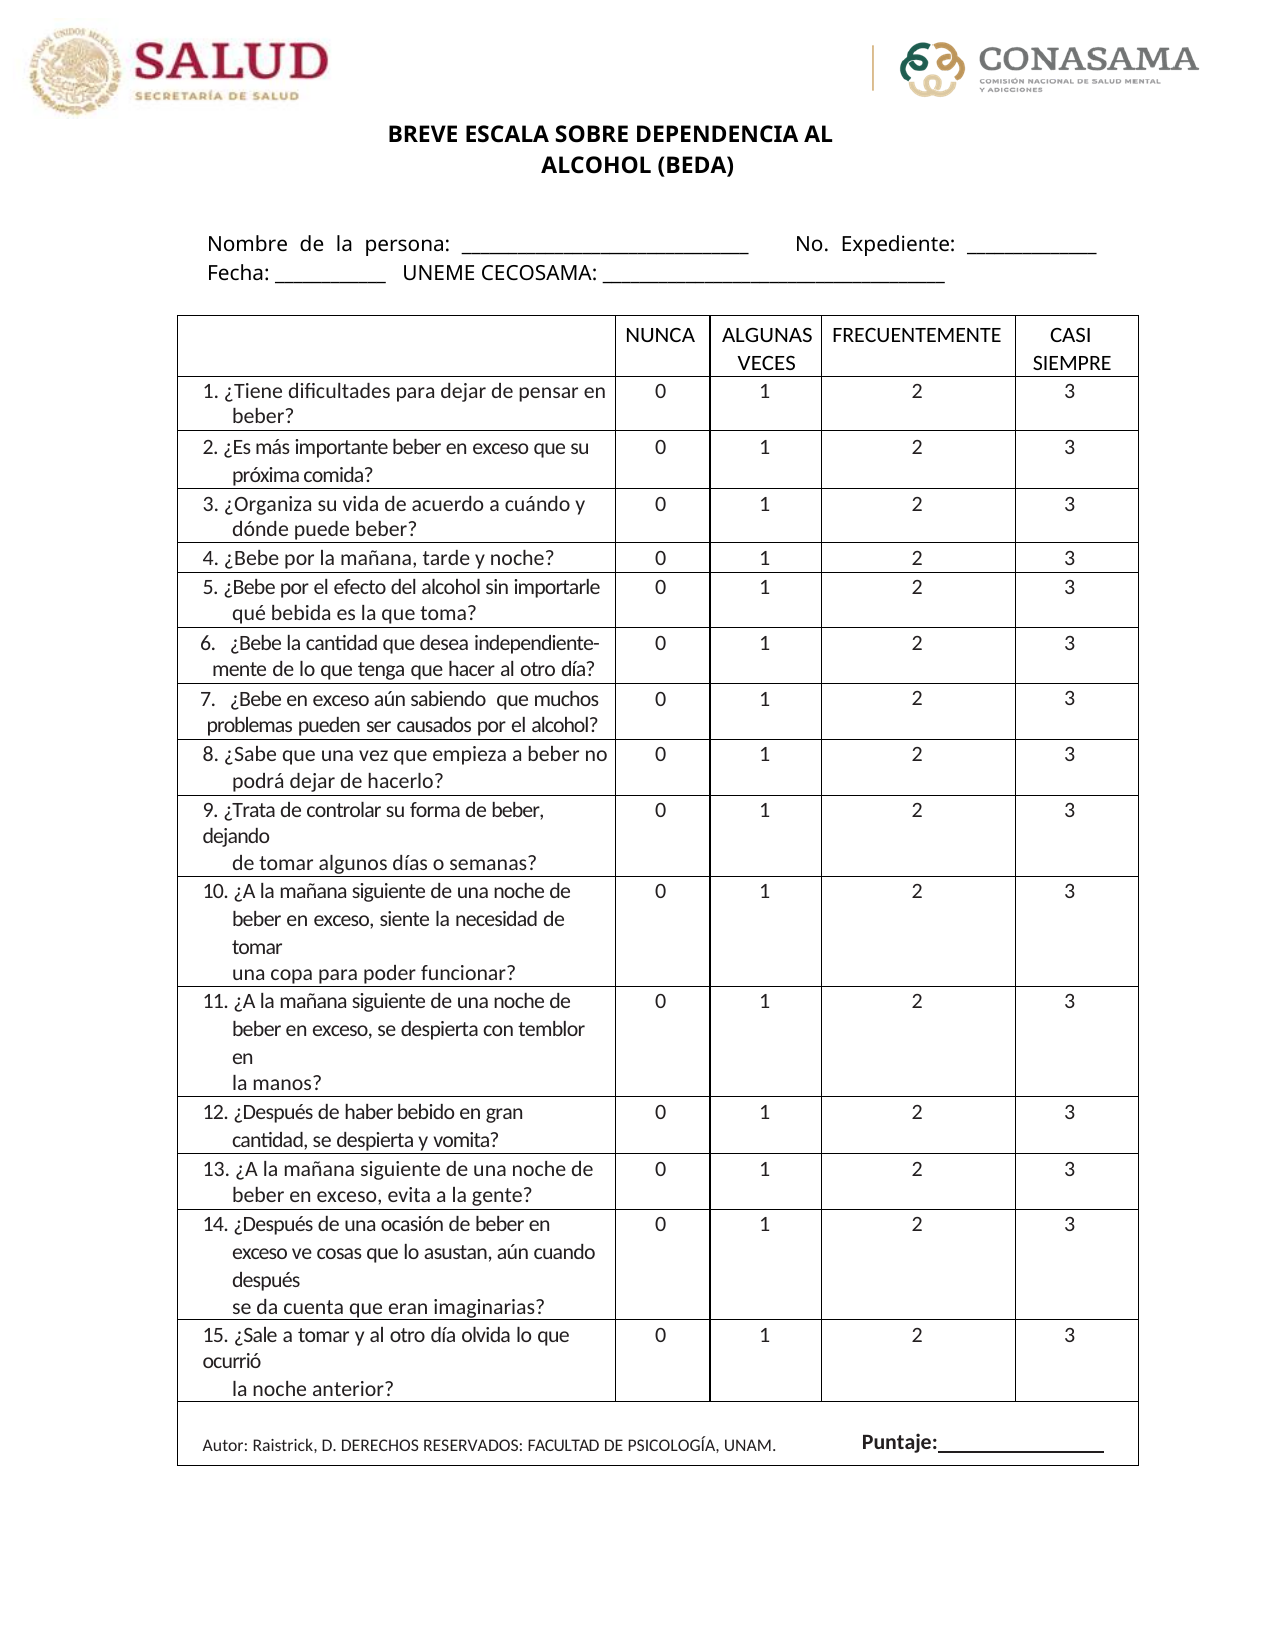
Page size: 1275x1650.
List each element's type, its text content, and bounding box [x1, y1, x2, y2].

table_cell 0 [616, 684, 709, 738]
table_cell 0 [616, 628, 709, 683]
table_cell 0 [616, 377, 709, 429]
table_cell 0 [616, 573, 709, 627]
table_cell 2 [822, 1320, 1015, 1401]
table_cell 5. ¿Bebe por el efecto del alcohol sin importarle qué bebida es la que toma? [178, 573, 615, 627]
table_cell 1 [711, 431, 821, 488]
table_cell 1 [711, 1320, 821, 1401]
table_cell 3 [1016, 987, 1138, 1096]
table_cell 2 [822, 1097, 1015, 1153]
table_cell 2 [822, 431, 1015, 488]
table_cell 0 [616, 796, 709, 876]
table_cell 15. ¿Sale a tomar y al otro día olvida lo que ocurrió la noche anterior? [178, 1320, 615, 1401]
table_cell 3 [1016, 1320, 1138, 1401]
table_cell 3 [1016, 877, 1138, 986]
table_cell 0 [616, 1097, 709, 1153]
text BREVE ESCALA SOBRE DEPENDENCIA AL ALCOHOL (BEDA) [177, 118, 1098, 181]
table_cell 0 [616, 1320, 709, 1401]
table_cell 3 [1016, 543, 1138, 572]
table_cell 0 [616, 543, 709, 572]
table_cell 3 [1016, 628, 1138, 683]
table_cell 2 [822, 489, 1015, 542]
table_cell Autor: Raistrick, D. DERECHOS RESERVADOS: FACULTAD DE PSICOLOGÍA, UNAM. Puntaje: [178, 1402, 1138, 1465]
table_cell 0 [616, 740, 709, 795]
table_cell 0 [616, 1154, 709, 1208]
table_cell 3 [1016, 684, 1138, 738]
table_cell 1 [711, 1097, 821, 1153]
table_cell 1 [711, 377, 821, 429]
table_cell 2 [822, 628, 1015, 683]
table_cell 0 [616, 489, 709, 542]
table_cell 3 [1016, 740, 1138, 795]
table_cell 2 [822, 877, 1015, 986]
table_cell 3 [1016, 1154, 1138, 1208]
table_cell 2. ¿Es más importante beber en exceso que su próxima comida? [178, 431, 615, 488]
table_header NUNCA [616, 316, 709, 376]
table_cell 9. ¿Trata de controlar su forma de beber, dejando de tomar algunos días o semanas? [178, 796, 615, 876]
table_cell 11. ¿A la mañana siguiente de una noche de beber en exceso, se despierta con temblor en la manos? [178, 987, 615, 1096]
table_cell 2 [822, 1154, 1015, 1208]
table_cell 1 [711, 796, 821, 876]
table_cell 7. ¿Bebe en exceso aún sabiendo que muchos problemas pueden ser causados por el alcohol? [178, 684, 615, 738]
table_cell 1 [711, 877, 821, 986]
table_header FRECUENTEMENTE [822, 316, 1015, 376]
table_cell 8. ¿Sabe que una vez que empieza a beber no podrá dejar de hacerlo? [178, 740, 615, 795]
table_cell 0 [616, 431, 709, 488]
table_cell 3 [1016, 1210, 1138, 1319]
table_cell 6. ¿Bebe la cantidad que desea independiente- mente de lo que tenga que hacer al otro día? [178, 628, 615, 683]
table_cell 3 [1016, 1097, 1138, 1153]
table_header ALGUNAS VECES [711, 316, 821, 376]
table_cell 1 [711, 628, 821, 683]
table_cell 2 [822, 377, 1015, 429]
table_cell 1 [711, 1154, 821, 1208]
table_cell 3 [1016, 431, 1138, 488]
table_cell 14. ¿Después de una ocasión de beber en exceso ve cosas que lo asustan, aún cuando después se da cuenta que eran imaginarias? [178, 1210, 615, 1319]
table_header CASI SIEMPRE [1016, 316, 1138, 376]
table_cell 1 [711, 543, 821, 572]
table_cell 2 [822, 987, 1015, 1096]
table_cell 3 [1016, 377, 1138, 429]
table_cell 1 [711, 684, 821, 738]
table_cell 3. ¿Organiza su vida de acuerdo a cuándo y dónde puede beber? [178, 489, 615, 542]
table_cell 13. ¿A la mañana siguiente de una noche de beber en exceso, evita a la gente? [178, 1154, 615, 1208]
table_cell 2 [822, 543, 1015, 572]
table_cell 1. ¿Tiene dificultades para dejar de pensar en beber? [178, 377, 615, 429]
table_cell 3 [1016, 489, 1138, 542]
table_cell 0 [616, 1210, 709, 1319]
table_cell 3 [1016, 573, 1138, 627]
table_cell 2 [822, 573, 1015, 627]
picture [12, 18, 357, 119]
table_cell 4. ¿Bebe por la mañana, tarde y noche? [178, 543, 615, 572]
table_cell 2 [822, 1210, 1015, 1319]
table_cell 2 [822, 796, 1015, 876]
table_cell 0 [616, 877, 709, 986]
table_cell 1 [711, 489, 821, 542]
picture [864, 21, 1205, 124]
table_cell 12. ¿Después de haber bebido en gran cantidad, se despierta y vomita? [178, 1097, 615, 1153]
table_cell 10. ¿A la mañana siguiente de una noche de beber en exceso, siente la necesidad de tomar una copa para poder funcionar? [178, 877, 615, 986]
table_cell 2 [822, 740, 1015, 795]
table_cell 1 [711, 987, 821, 1096]
table_cell 1 [711, 573, 821, 627]
text Nombre de la persona: _______________________________ No. Expediente: ______________ Fecha: ____________ UNEME CECOSAMA: _____________________________________ [207, 201, 1098, 286]
table_header [178, 316, 615, 376]
table_cell 0 [616, 987, 709, 1096]
table_cell 1 [711, 740, 821, 795]
table_cell 3 [1016, 796, 1138, 876]
table_cell 1 [711, 1210, 821, 1319]
table_cell 2 [822, 684, 1015, 738]
